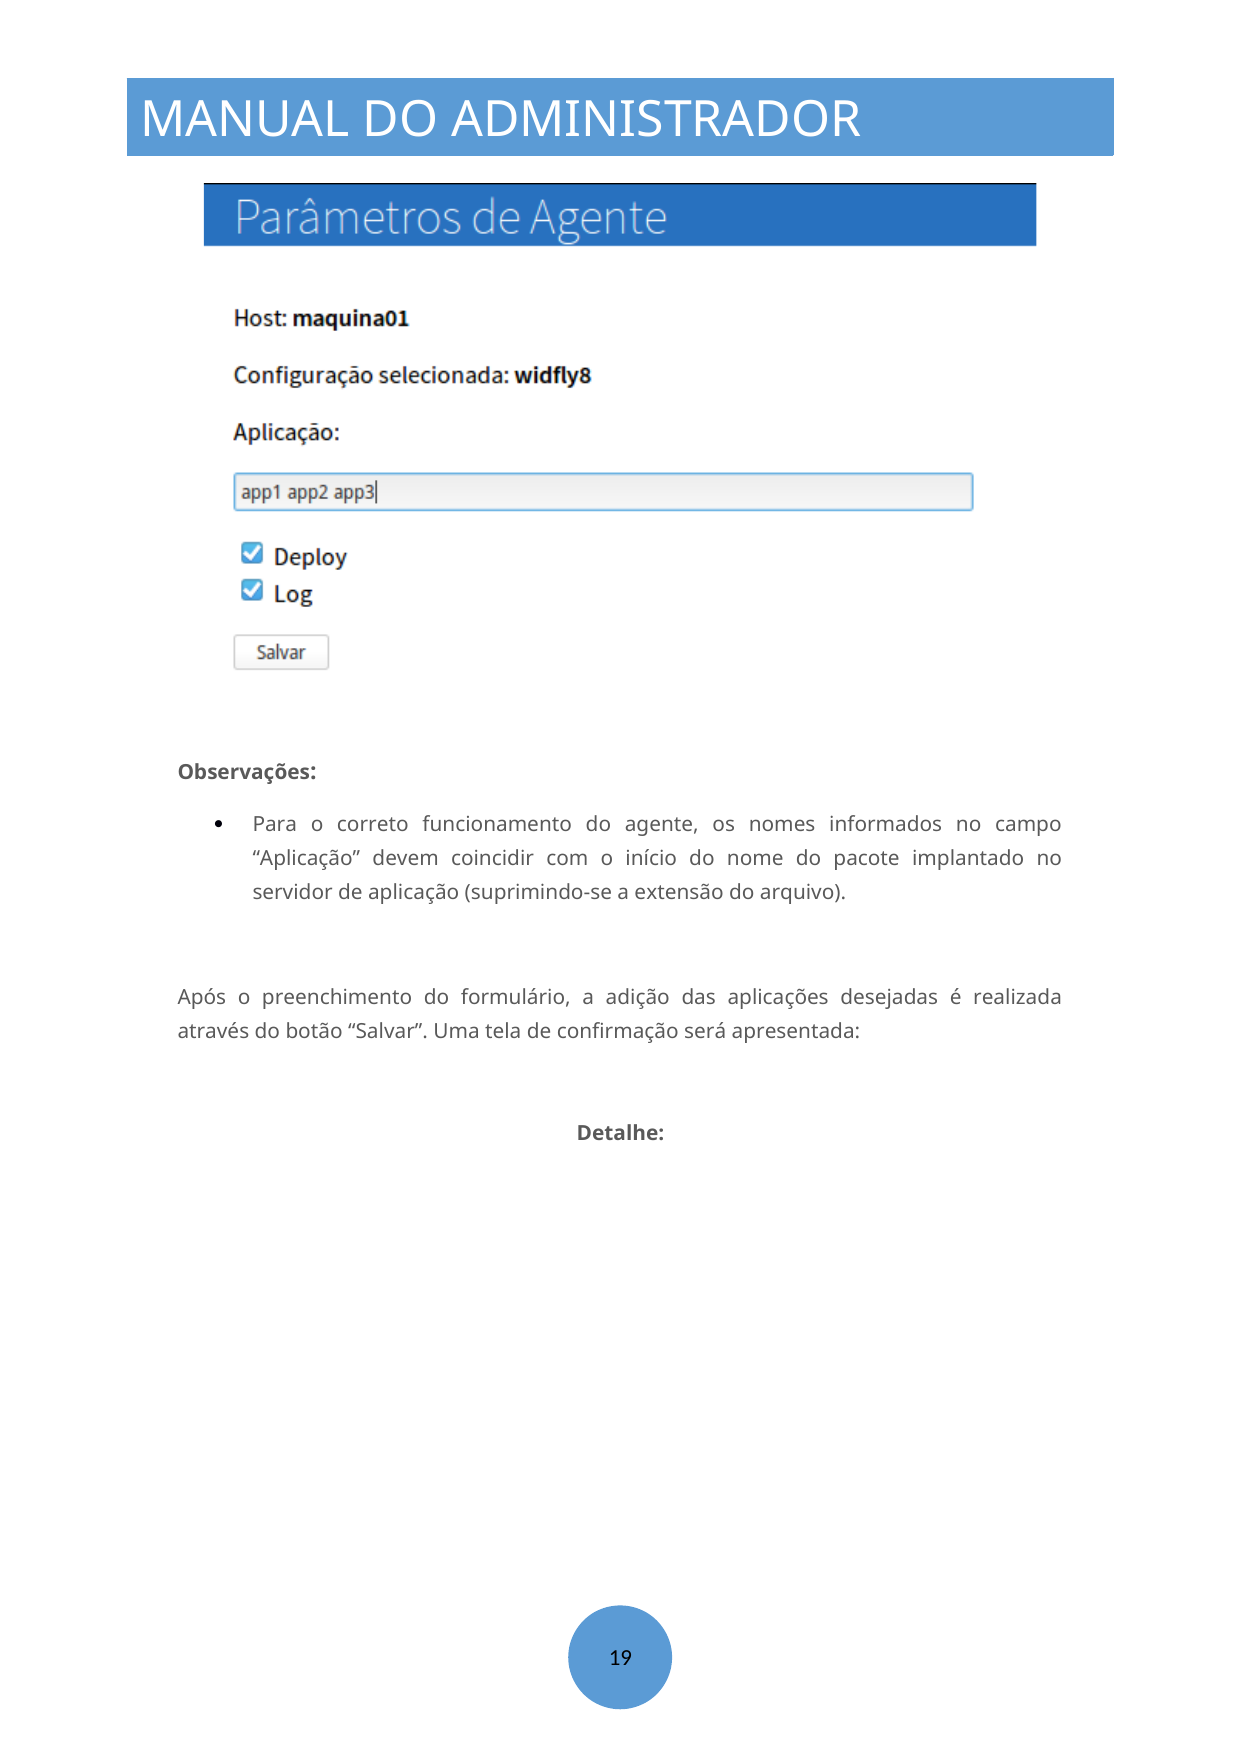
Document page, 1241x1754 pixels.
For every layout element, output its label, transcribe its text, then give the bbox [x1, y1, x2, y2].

text Detalhe: [177, 1118, 1063, 1146]
picture [203, 183, 1037, 699]
list Para o correto funcionamento do agente, os nomes informados no campo “Aplicação” devem coincidir com o início do nome do pacote implantado no servidor de aplicação (suprimindo-se a extensão do arquivo). [215, 809, 1063, 906]
text Após o preenchimento do formulário, a adição das aplicações desejadas é realizada através do botão “Salvar”. Uma tela de confirmação será apresentada: [177, 982, 1063, 1045]
text Observações: [177, 755, 1063, 786]
